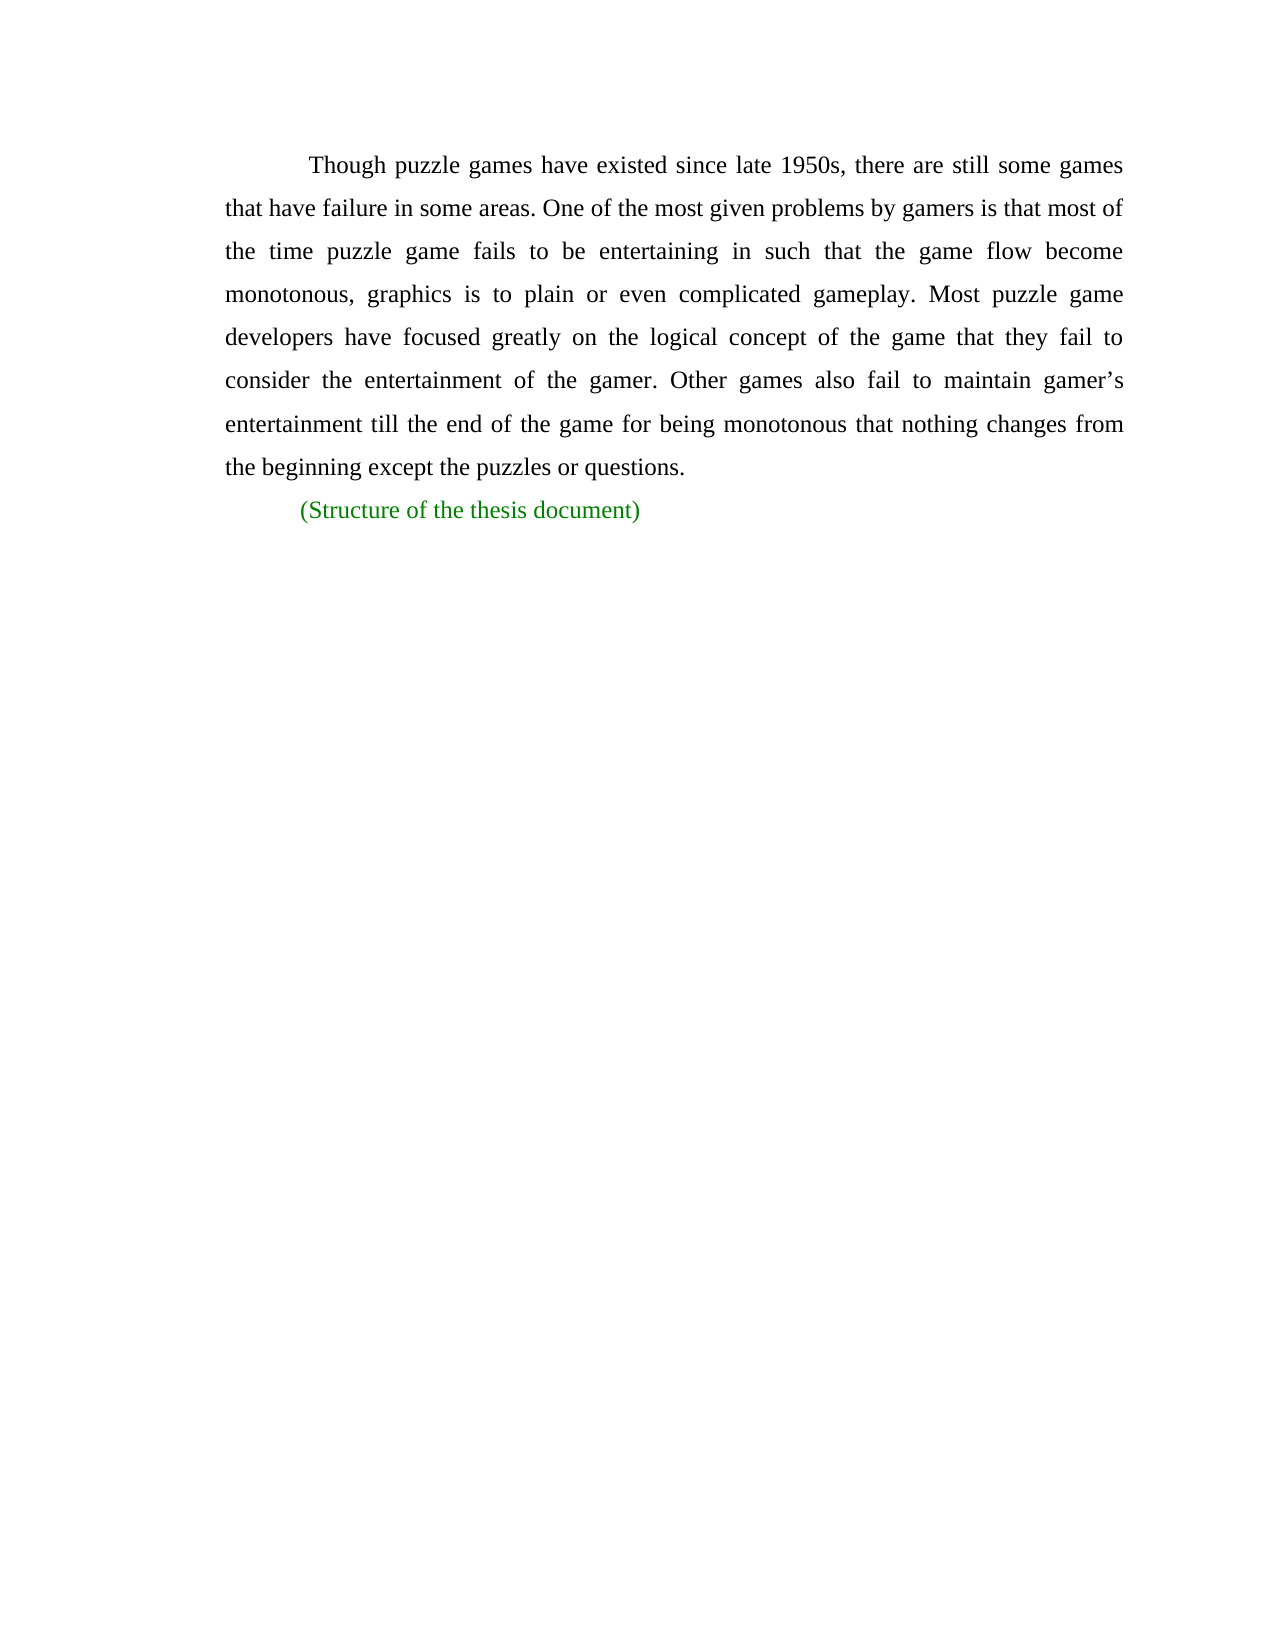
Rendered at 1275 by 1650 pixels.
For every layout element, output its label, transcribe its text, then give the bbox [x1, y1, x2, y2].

text (Structure of the thesis document) [225, 495, 1125, 524]
text Though puzzle games have existed since late 1950s, there are still some games that have failure in some areas. One of the most given problems by gamers is that most of the time puzzle game fails to be entertaining in such that the game flow become monotonous, graphics is to plain or even complicated gameplay. Most puzzle game developers have focused greatly on the logical concept of the game that they fail to consider the entertainment of the gamer. Other games also fail to maintain gamer’s entertainment till the end of the game for being monotonous that nothing changes from the beginning except the puzzles or questions. [225, 150, 1125, 481]
